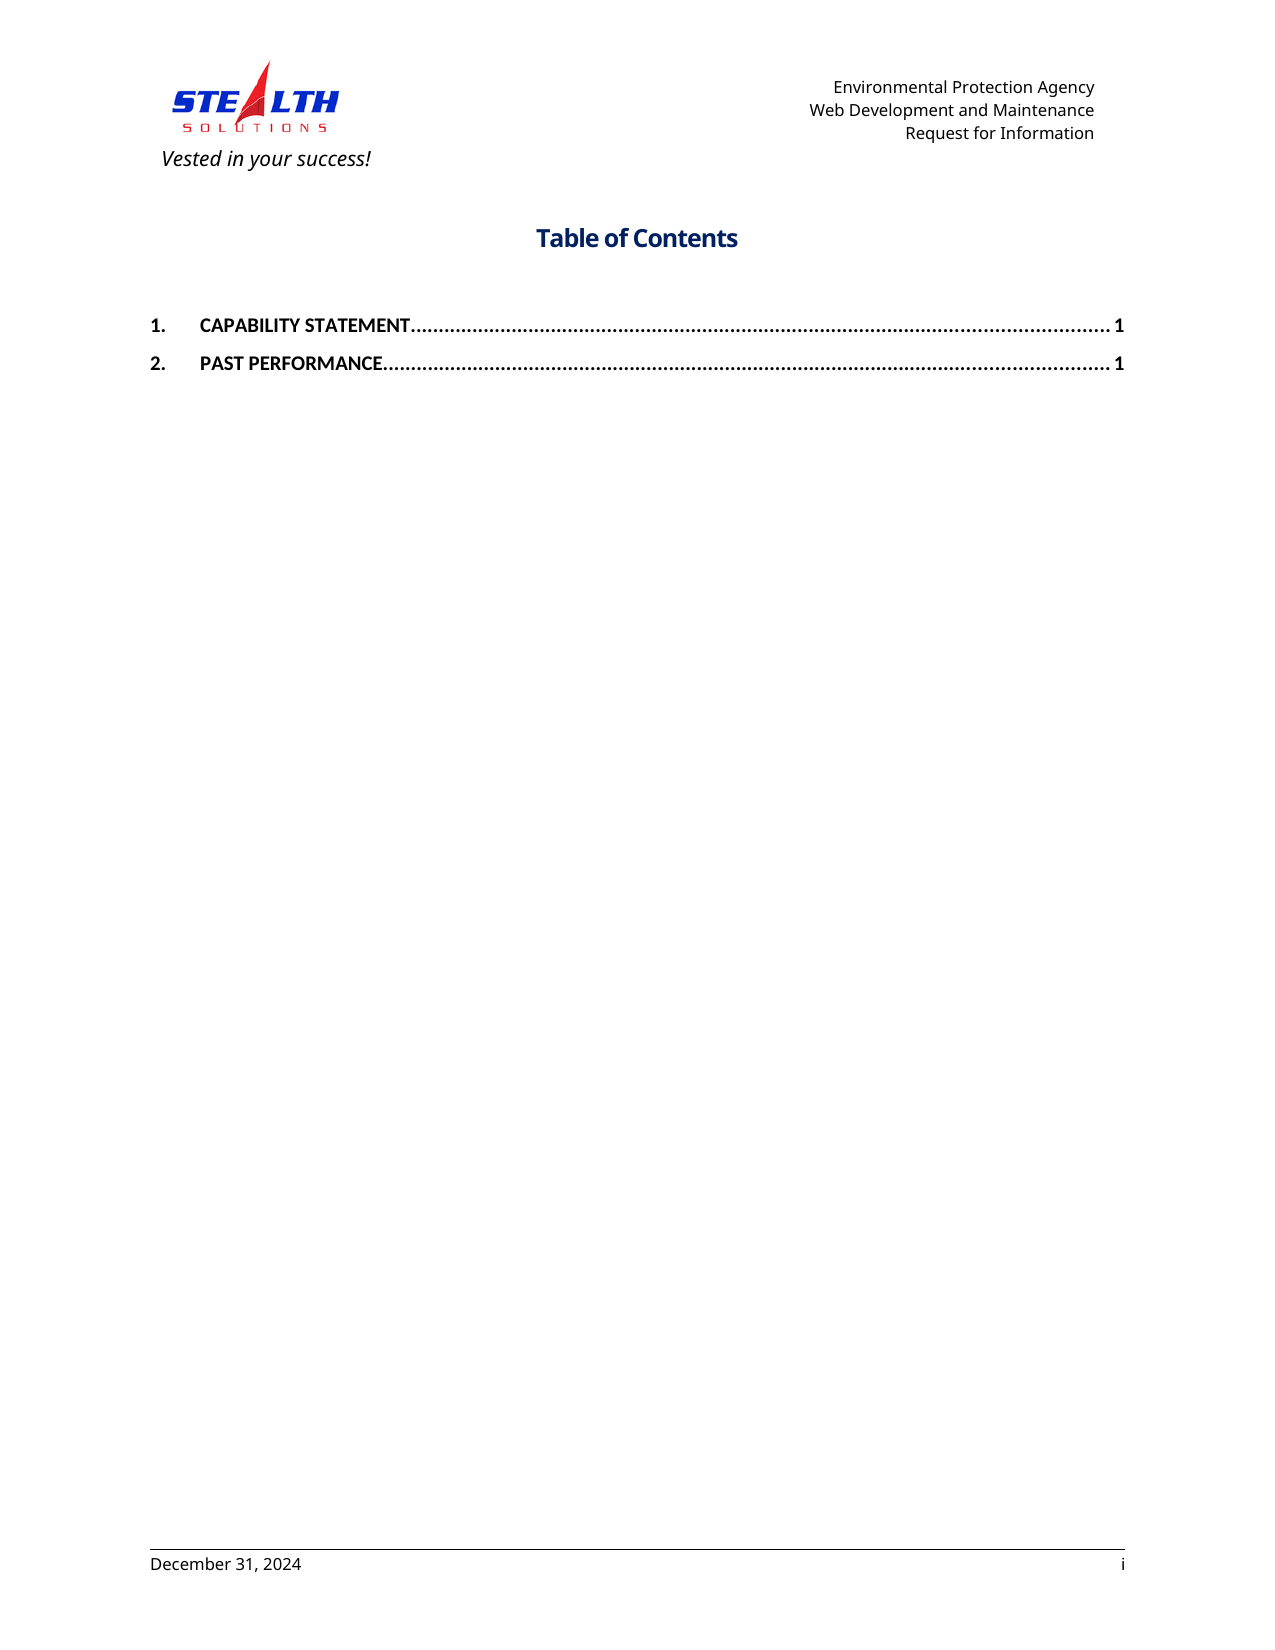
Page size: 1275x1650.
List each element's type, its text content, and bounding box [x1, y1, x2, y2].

text 1. Capability Statement 1 [150, 313, 1125, 338]
text 2. Past Performance 1 [150, 351, 1125, 376]
picture [161, 46, 355, 145]
subtitle Table of Contents [150, 221, 1125, 255]
